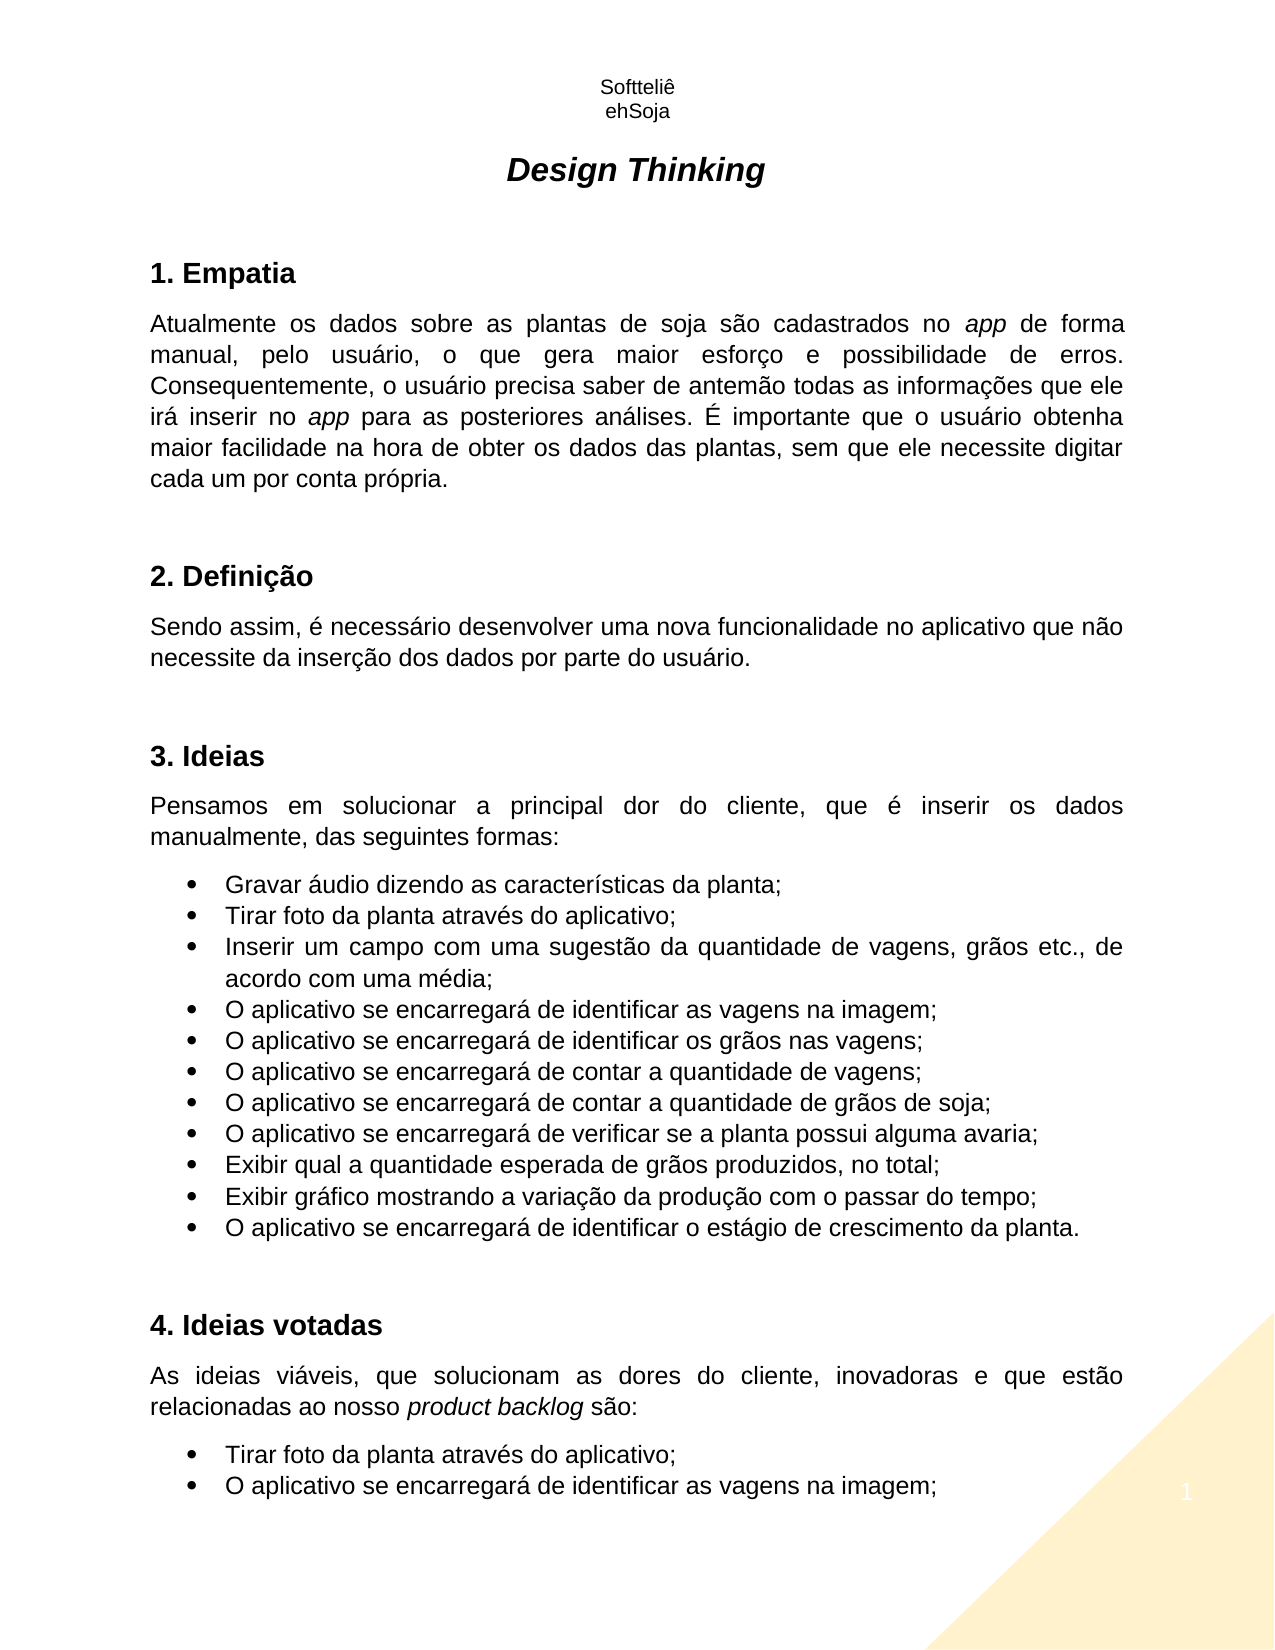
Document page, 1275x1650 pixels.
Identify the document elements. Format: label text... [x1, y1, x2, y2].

text Atualmente os dados sobre as plantas de soja são cadastrados no app de forma manual, pelo usuário, o que gera maior esforço e possibilidade de erros. Consequentemente, o usuário precisa saber de antemão todas as informações que ele irá inserir no app para as posteriores análises. É importante que o usuário obtenha maior facilidade na hora de obter os dados das plantas, sem que ele necessite digitar cada um por conta própria. [150, 309, 1125, 493]
list O aplicativo se encarregará de identificar os grãos nas vagens; [187, 1026, 1125, 1054]
list Tirar foto da planta através do aplicativo; [187, 1440, 1125, 1468]
list O aplicativo se encarregará de contar a quantidade de vagens; [187, 1057, 1125, 1086]
text As ideias viáveis, que solucionam as dores do cliente, inovadoras e que estão relacionadas ao nosso product backlog são: [150, 1361, 1125, 1421]
list O aplicativo se encarregará de verificar se a planta possui alguma avaria; [187, 1119, 1125, 1148]
list O aplicativo se encarregará de identificar as vagens na imagem; [187, 1471, 1125, 1500]
text 2. Definição [150, 559, 1125, 593]
list O aplicativo se encarregará de contar a quantidade de grãos de soja; [187, 1088, 1125, 1117]
list Tirar foto da planta através do aplicativo; [187, 901, 1125, 930]
list Inserir um campo com uma sugestão da quantidade de vagens, grãos etc., de acordo com uma média; [187, 932, 1125, 992]
list Exibir gráfico mostrando a variação da produção com o passar do tempo; [187, 1181, 1125, 1210]
text Pensamos em solucionar a principal dor do cliente, que é inserir os dados manualmente, das seguintes formas: [150, 791, 1125, 851]
list O aplicativo se encarregará de identificar as vagens na imagem; [187, 994, 1125, 1023]
text 3. Ideias [150, 738, 1125, 772]
text 4. Ideias votadas [150, 1308, 1125, 1342]
text 1. Empatia [150, 256, 1125, 289]
list Gravar áudio dizendo as características da planta; [187, 870, 1125, 899]
list Exibir qual a quantidade esperada de grãos produzidos, no total; [187, 1150, 1125, 1179]
text Design Thinking [150, 150, 1125, 188]
text Sendo assim, é necessário desenvolver uma nova funcionalidade no aplicativo que não necessite da inserção dos dados por parte do usuário. [150, 612, 1125, 672]
list O aplicativo se encarregará de identificar o estágio de crescimento da planta. [187, 1213, 1125, 1241]
